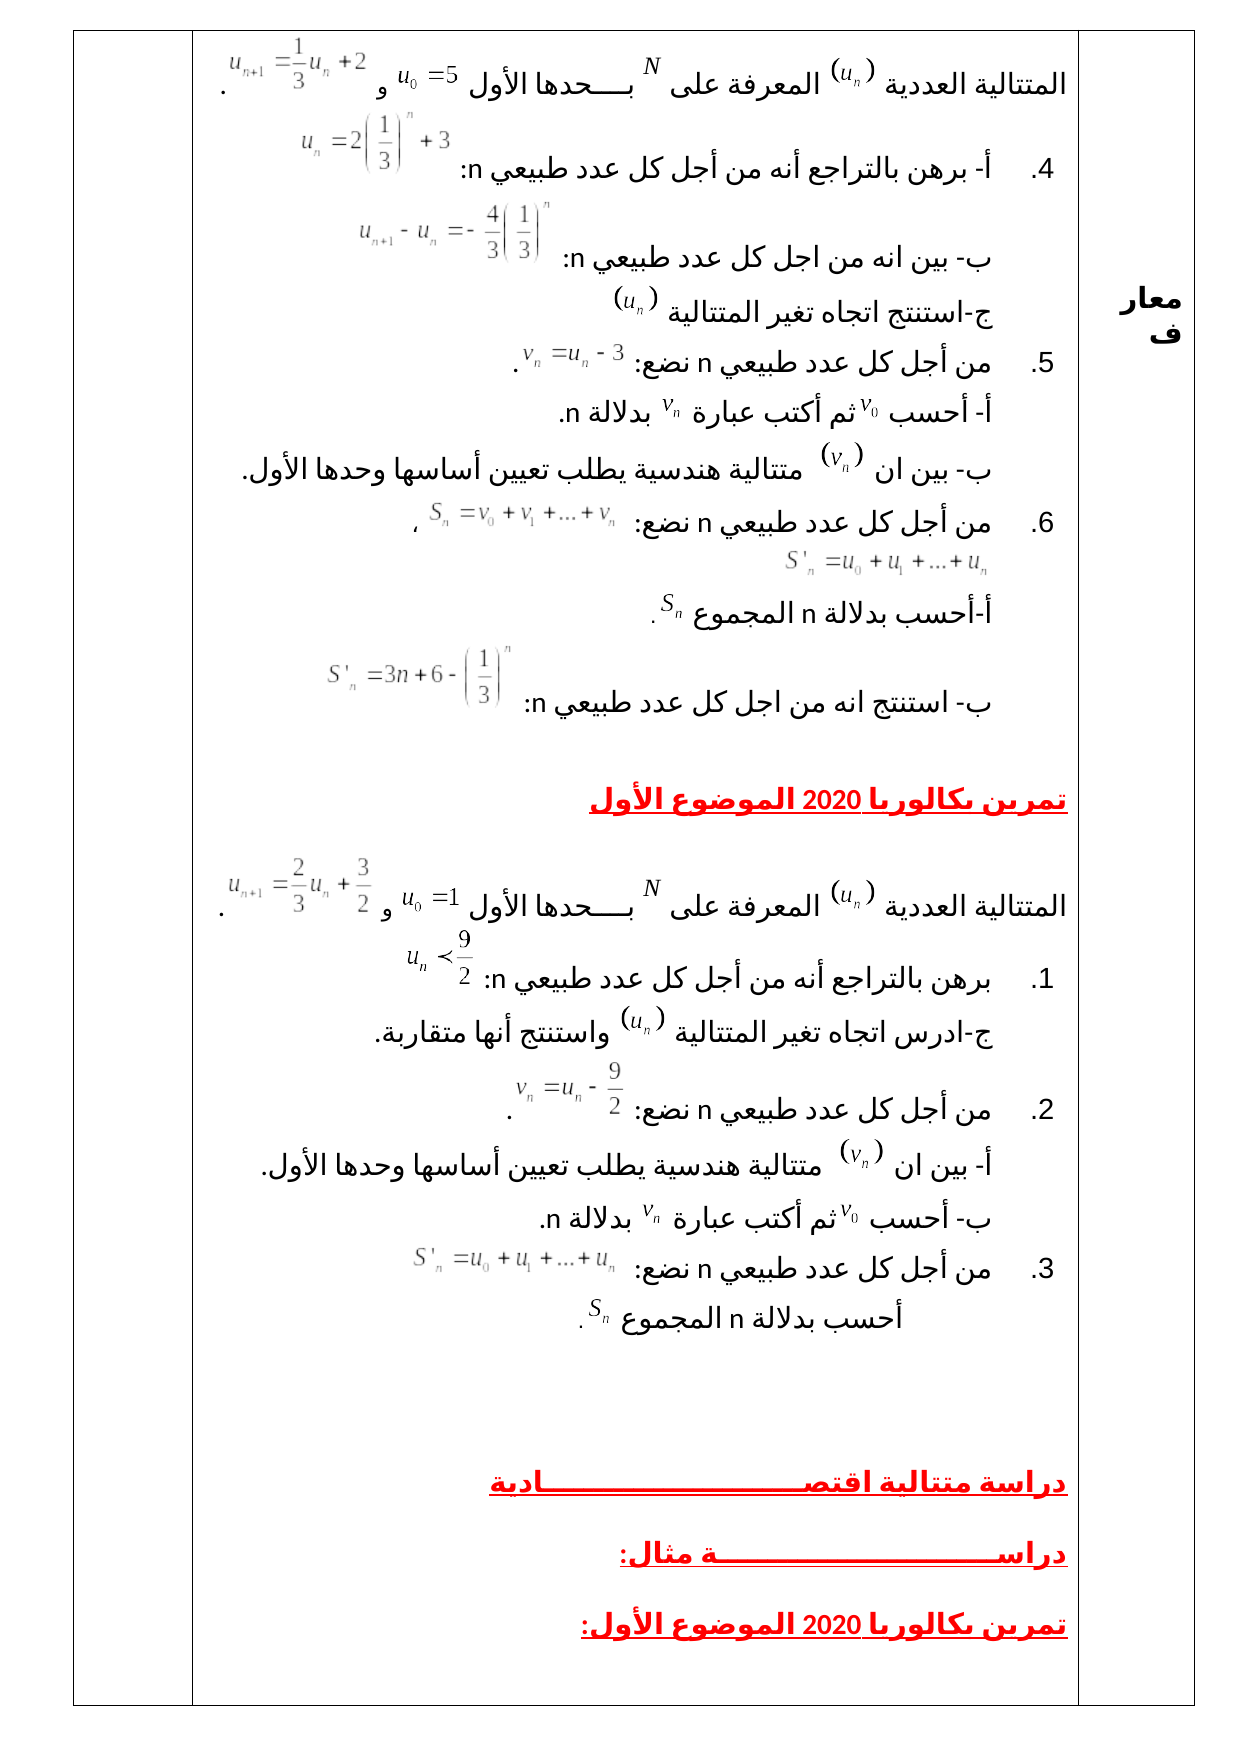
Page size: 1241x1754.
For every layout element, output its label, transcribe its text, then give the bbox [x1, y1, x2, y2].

table_cell معارف [1079, 31, 1194, 1705]
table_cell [193, 31, 1078, 1705]
table_cell [74, 31, 192, 1705]
